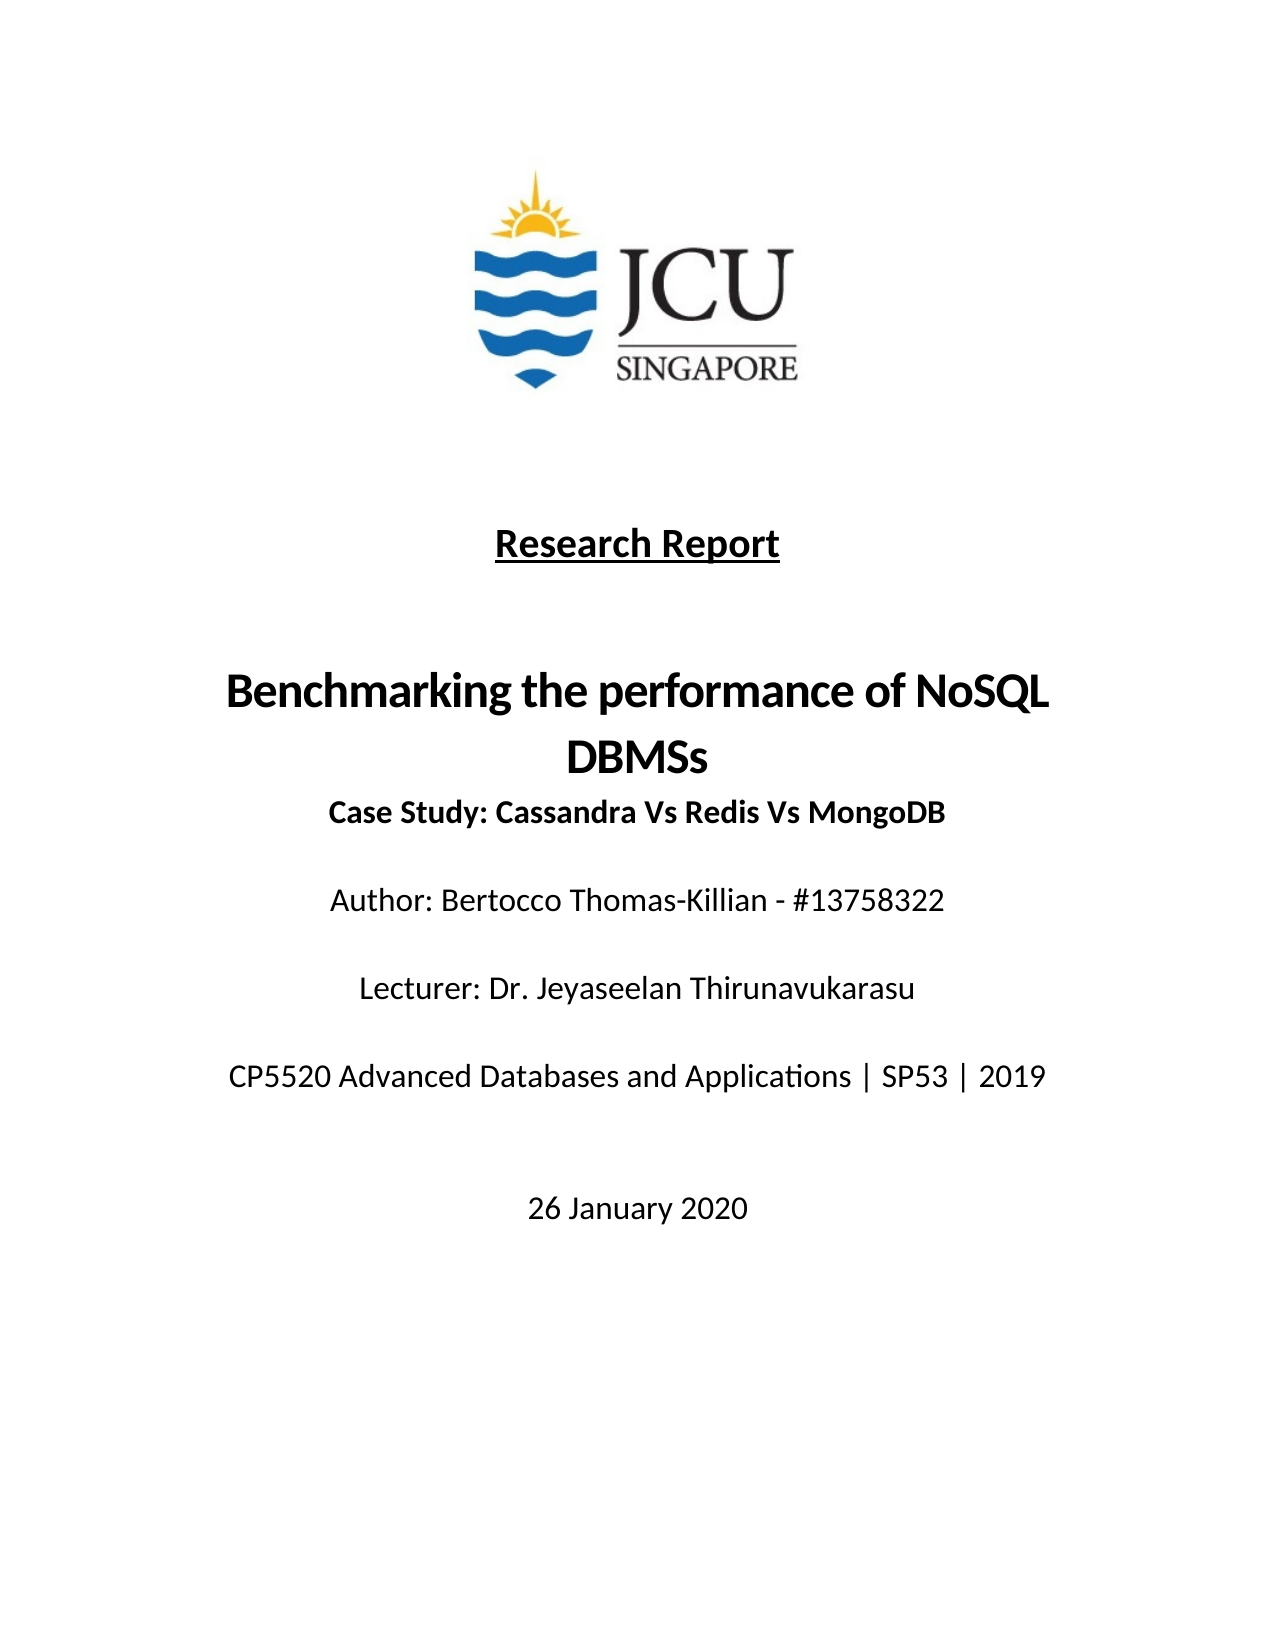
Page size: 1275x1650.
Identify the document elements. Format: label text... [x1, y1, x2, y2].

text Research Report [150, 517, 1125, 568]
text Benchmarking the performance of NoSQL DBMSs [150, 659, 1125, 786]
text Author: Bertocco Thomas-Killian - #13758322 [150, 879, 1125, 920]
text Case Study: Cassandra Vs Redis Vs MongoDB [150, 791, 1125, 832]
text Lecturer: Dr. Jeyaseelan Thirunavukarasu [150, 967, 1125, 1008]
picture [448, 156, 827, 409]
text 26 January 2020 [150, 1187, 1125, 1227]
text CP5520 Advanced Databases and Applications | SP53 | 2019 [150, 1055, 1125, 1096]
